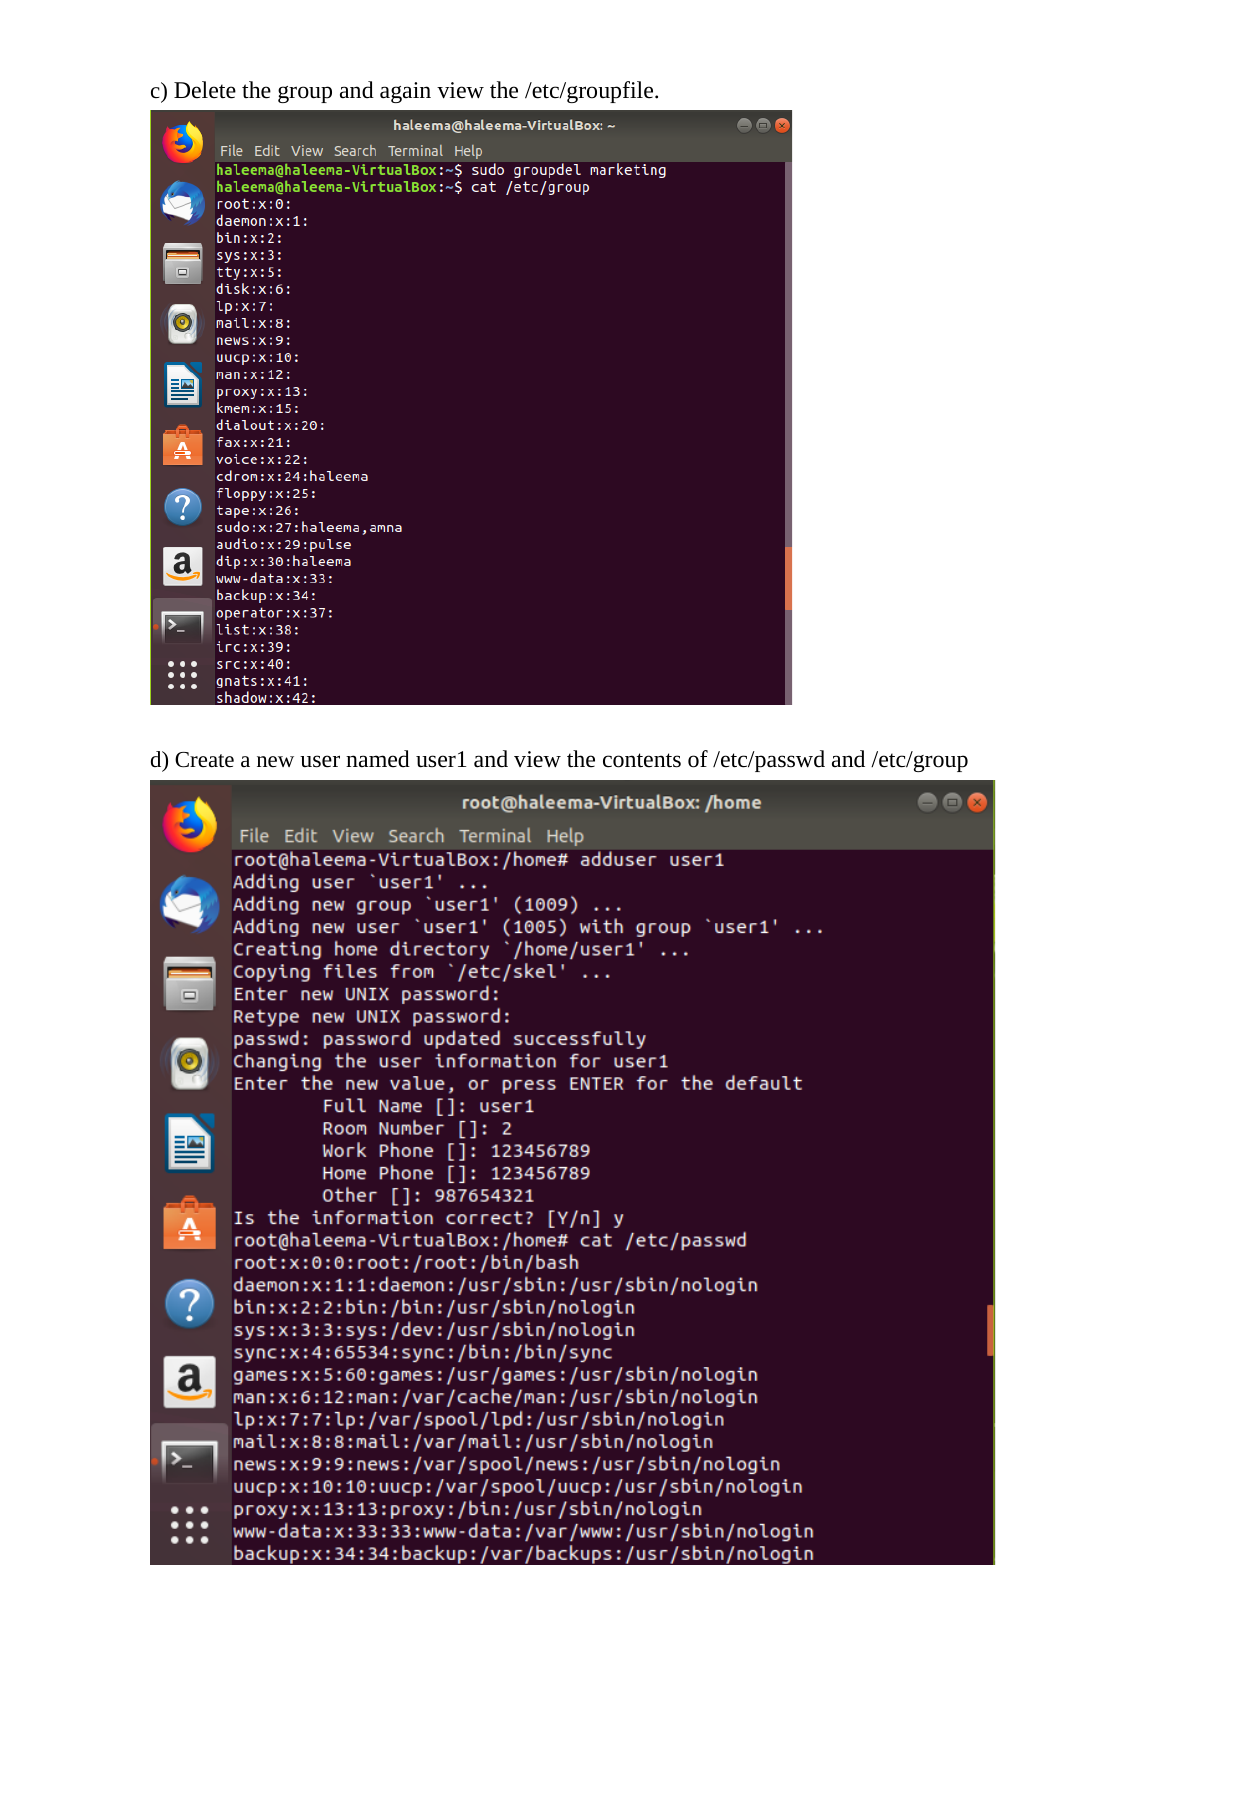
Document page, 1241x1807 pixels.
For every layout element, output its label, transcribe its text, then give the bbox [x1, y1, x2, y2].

text c) Delete the group and again view the /etc/groupfile. [150, 76, 1146, 104]
picture [150, 780, 996, 1565]
picture [150, 110, 793, 705]
text d) Create a new user named user1 and view the contents of /etc/passwd and /etc/group [150, 745, 1146, 773]
